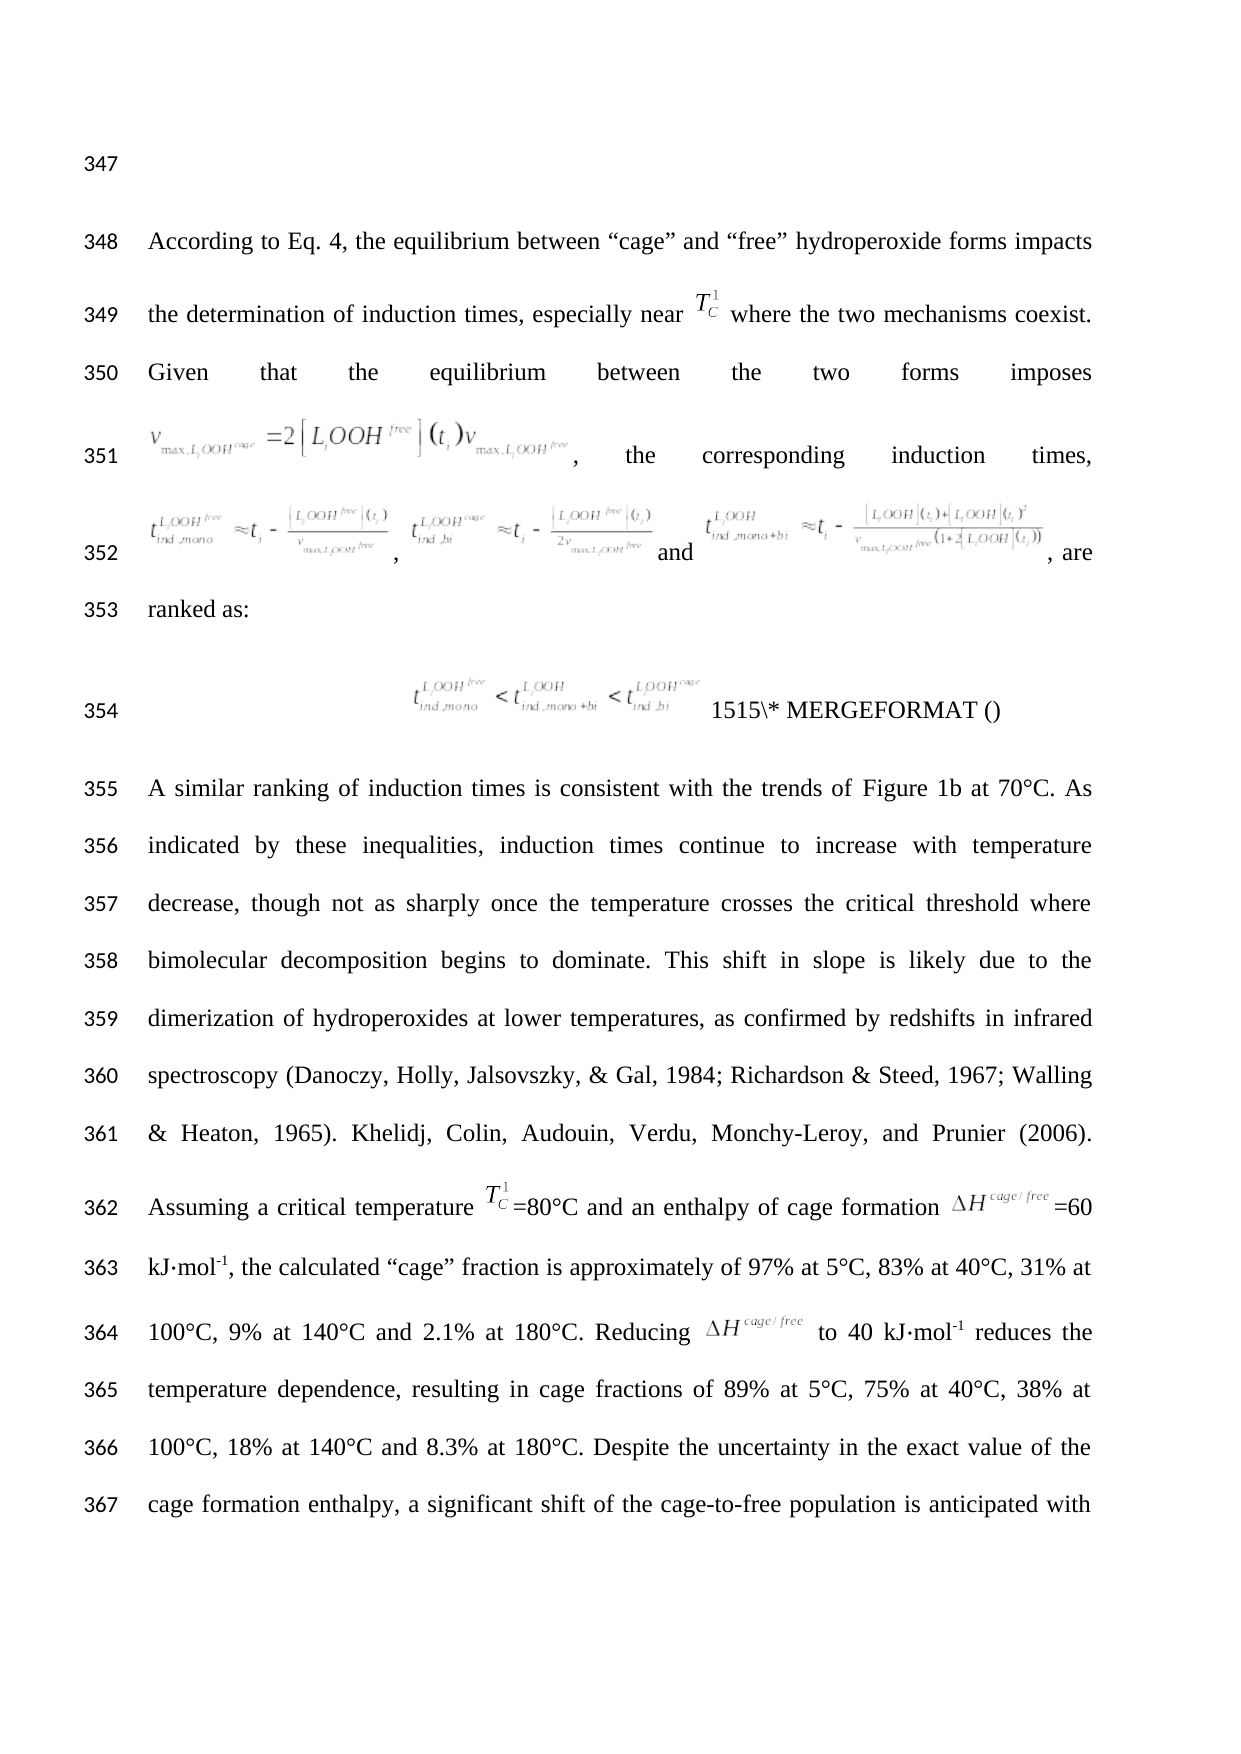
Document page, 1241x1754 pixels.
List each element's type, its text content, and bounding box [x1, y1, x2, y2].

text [148, 773, 1092, 1518]
text According to Eq. , the equilibrium between “cage” and “free” hydroperoxide forms impacts the determination of induction times, especially near where the two mechanisms coexist. Given that the equilibrium between the two forms imposes , the corresponding induction times, , and , are ranked as: [148, 226, 1092, 623]
